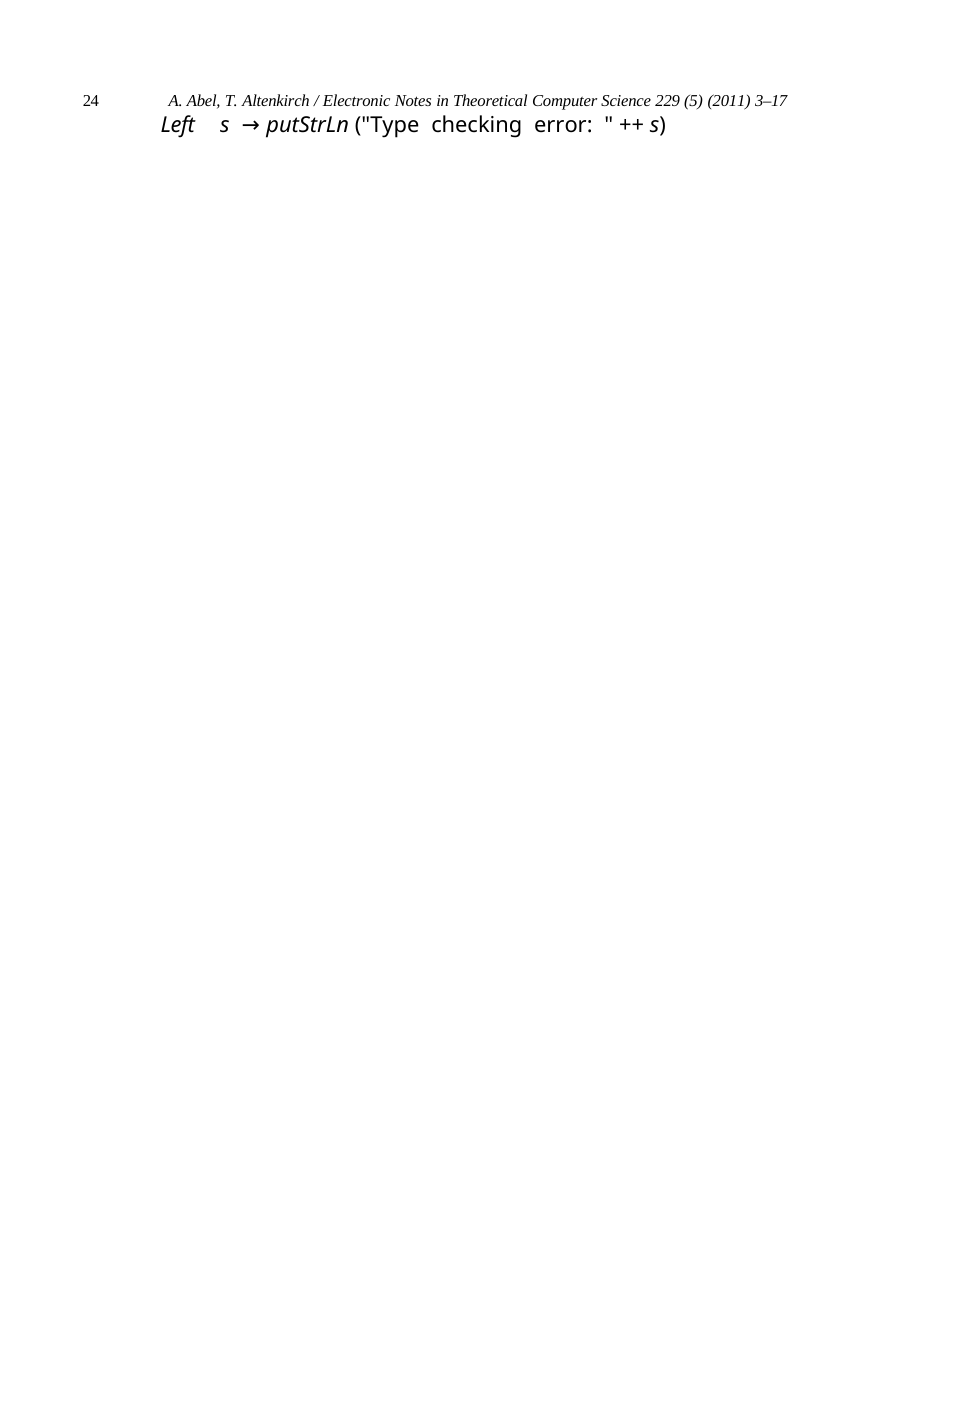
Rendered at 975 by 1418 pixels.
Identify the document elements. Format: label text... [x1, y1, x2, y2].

text Left s → putStrLn ("Type checking error: " ++ s) [160, 108, 906, 138]
